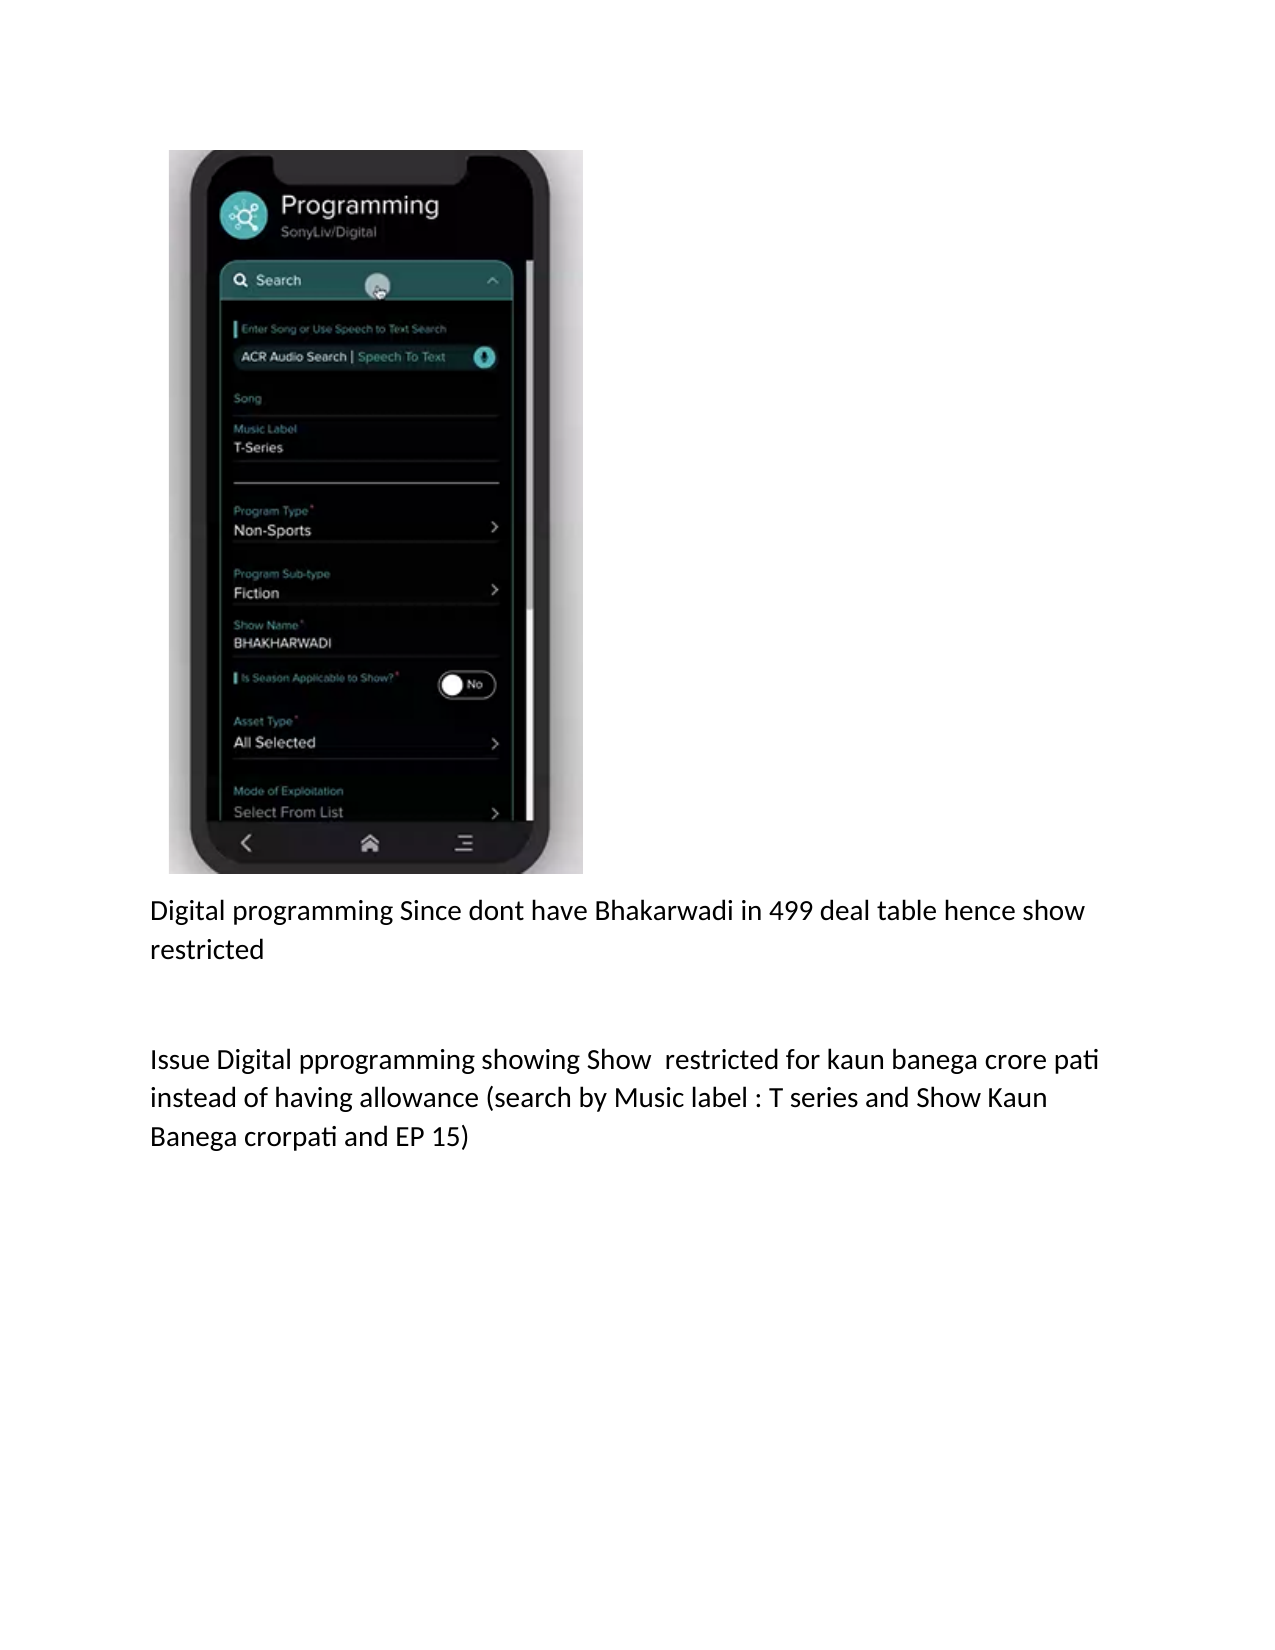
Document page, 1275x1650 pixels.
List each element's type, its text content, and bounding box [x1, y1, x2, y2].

text Digital programming Since dont have Bhakarwadi in 499 deal table hence show restricted [150, 892, 1125, 966]
text Issue Digital pprogramming showing Show restricted for kaun banega crore pati instead of having allowance (search by Music label : T series and Show Kaun Banega crorpati and EP 15) [150, 1041, 1125, 1153]
